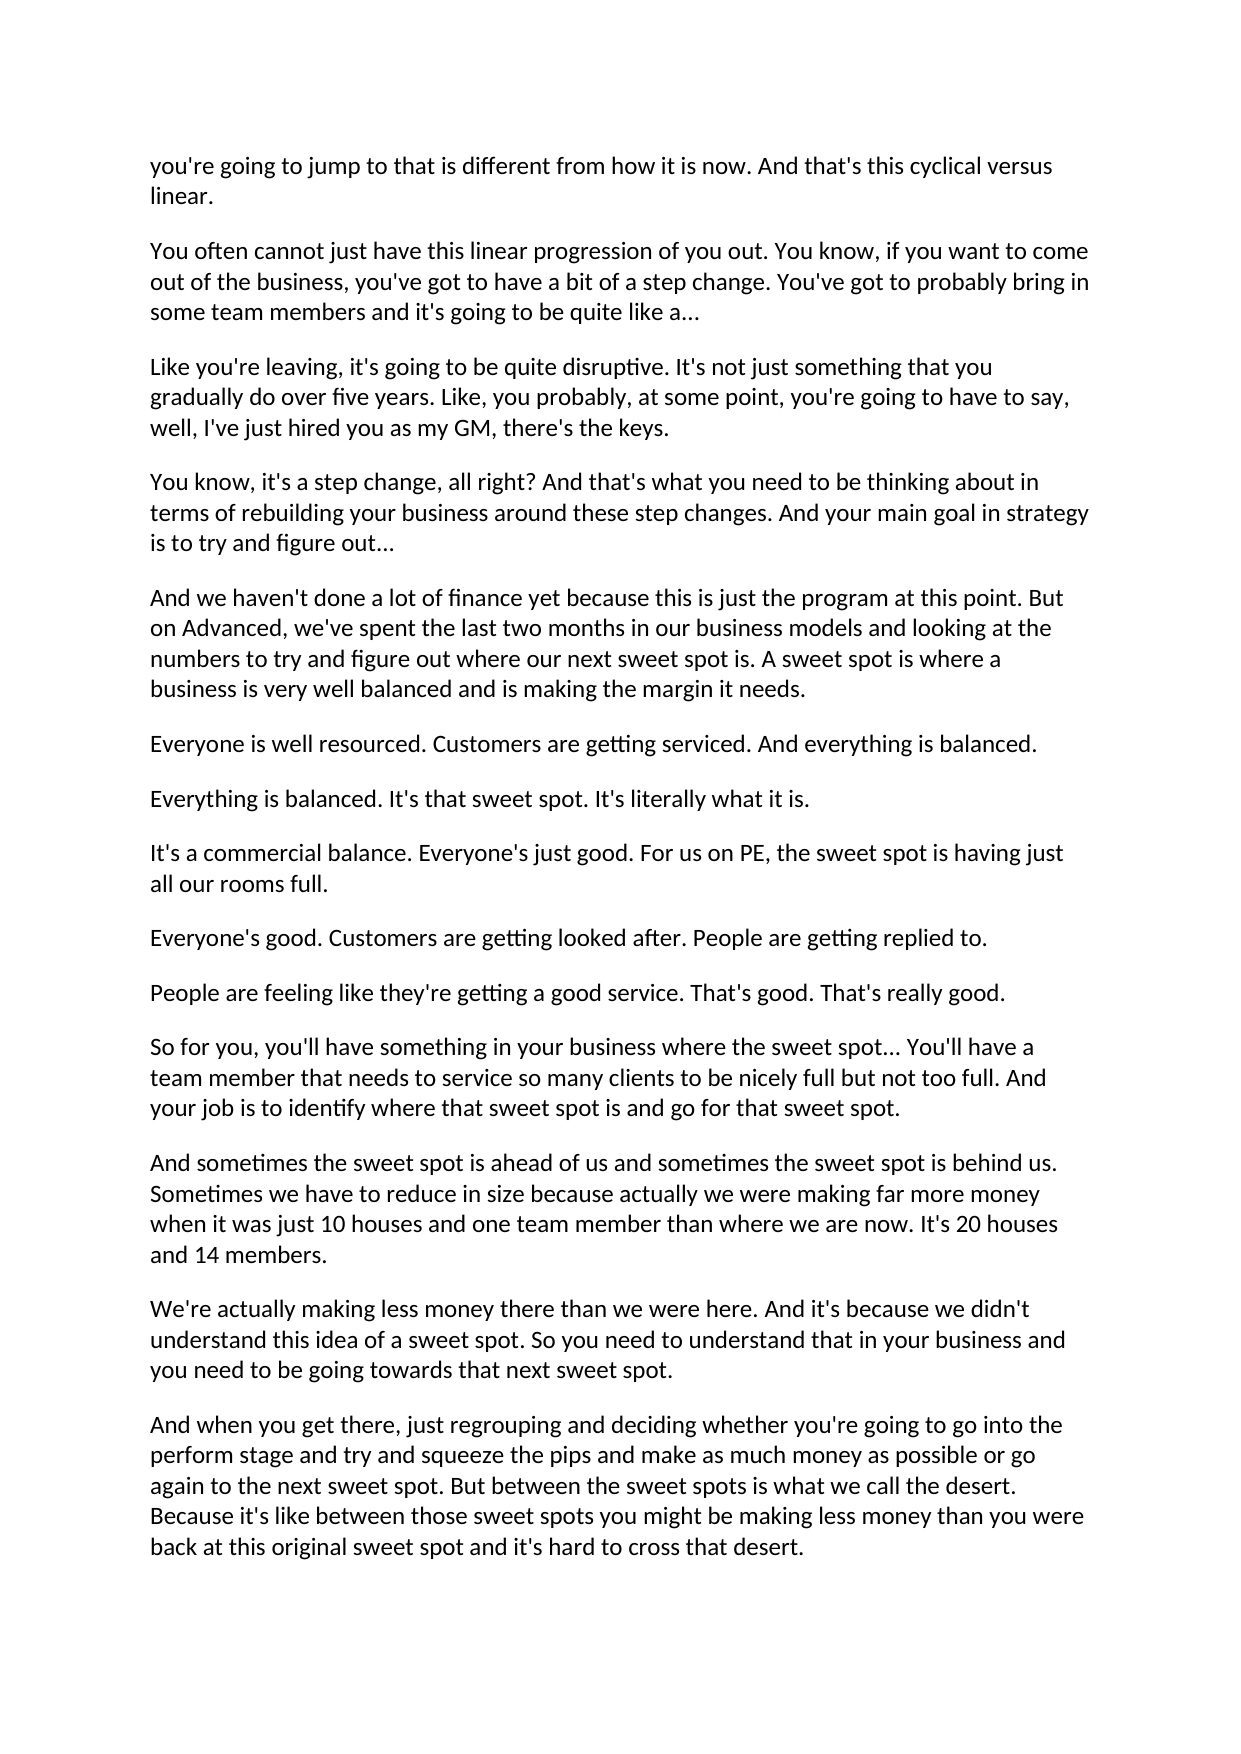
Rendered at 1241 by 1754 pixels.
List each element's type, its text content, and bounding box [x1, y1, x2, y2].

text It's a commercial balance. Everyone's just good. For us on PE, the sweet spot is having just all our rooms full. [150, 837, 1090, 898]
text We're actually making less money there than we were here. And it's because we didn't understand this idea of a sweet spot. So you need to understand that in your business and you need to be going towards that next sweet spot. [150, 1293, 1090, 1385]
text And we haven't done a lot of finance yet because this is just the program at this point. But on Advanced, we've spent the last two months in our business models and looking at the numbers to try and figure out where our next sweet spot is. A sweet spot is where a business is very well balanced and is making the margin it needs. [150, 582, 1090, 704]
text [150, 150, 1090, 211]
text You often cannot just have this linear progression of you out. You know, if you want to come out of the business, you've got to have a bit of a step change. You've got to probably bring in some team members and it's going to be quite like a... [150, 235, 1090, 327]
text Like you're leaving, it's going to be quite disruptive. It's not just something that you gradually do over five years. Like, you probably, at some point, you're going to have to say, well, I've just hired you as my GM, there's the keys. [150, 351, 1090, 442]
text Everyone's good. Customers are getting looked after. People are getting replied to. [150, 922, 1090, 953]
text And sometimes the sweet spot is ahead of us and sometimes the sweet spot is behind us. Sometimes we have to reduce in size because actually we were making far more money when it was just 10 houses and one team member than where we are now. It's 20 houses and 14 members. [150, 1147, 1090, 1269]
text You know, it's a step change, all right? And that's what you need to be thinking about in terms of rebuilding your business around these step changes. And your main goal in strategy is to try and figure out... [150, 466, 1090, 558]
text So for you, you'll have something in your business where the sweet spot... You'll have a team member that needs to service so many clients to be nicely full but not too full. And your job is to identify where that sweet spot is and go for that sweet spot. [150, 1032, 1090, 1123]
text People are feeling like they're getting a good service. That's good. That's really good. [150, 977, 1090, 1007]
text Everything is balanced. It's that sweet spot. It's literally what it is. [150, 783, 1090, 813]
text And when you get there, just regrouping and deciding whether you're going to go into the perform stage and try and squeeze the pips and make as much money as possible or go again to the next sweet spot. But between the sweet spots is what we call the desert. Because it's like between those sweet spots you might be making less money than you were back at this original sweet spot and it's hard to cross that desert. [150, 1409, 1090, 1562]
text Everyone is well resourced. Customers are getting serviced. And everything is balanced. [150, 728, 1090, 759]
